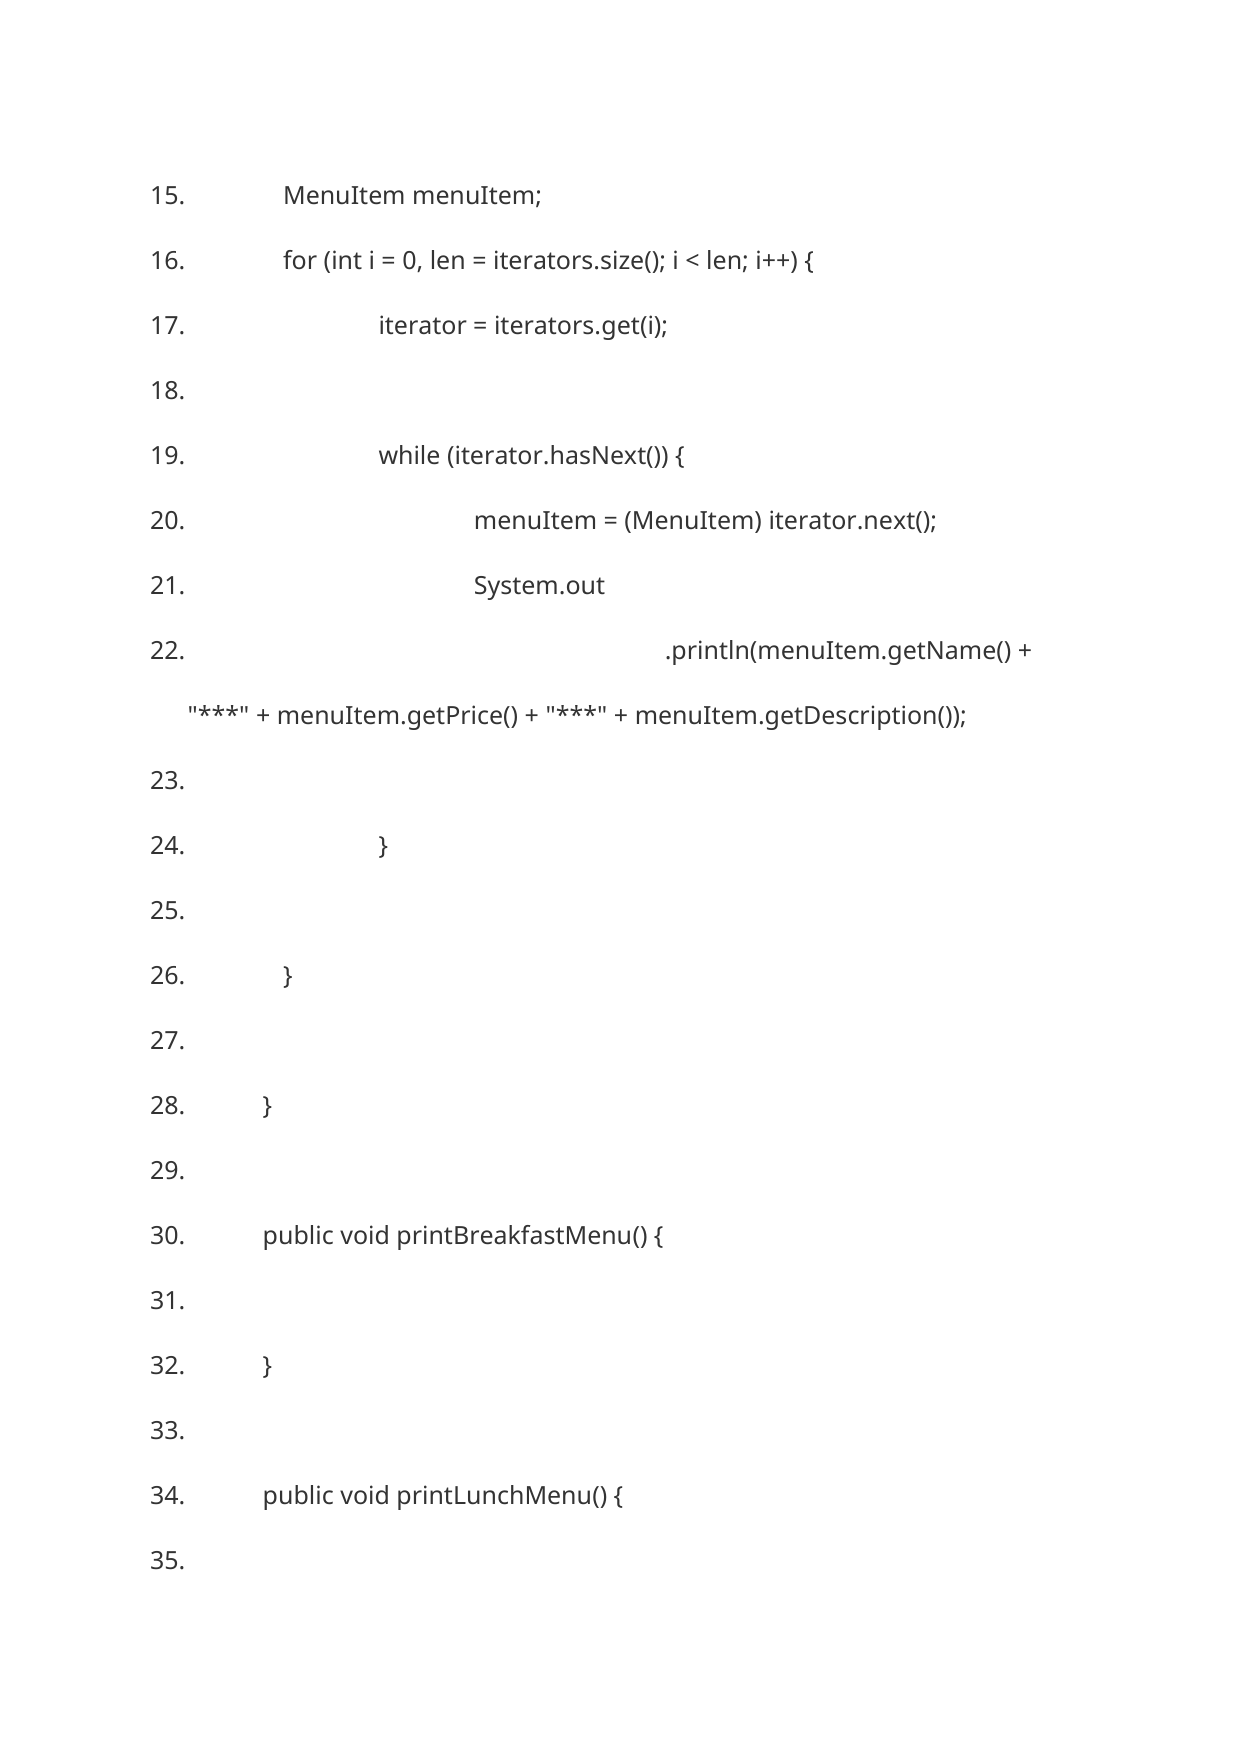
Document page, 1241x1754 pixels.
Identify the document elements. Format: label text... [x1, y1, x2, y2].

list iterator = iterators.get(i); [150, 292, 1053, 357]
list MenuItem menuItem; [150, 162, 1053, 227]
list } [150, 1332, 1053, 1397]
list System.out [150, 552, 1053, 617]
list } [150, 812, 1053, 877]
list menuItem = (MenuItem) iterator.next(); [150, 487, 1053, 552]
list for (int i = 0, len = iterators.size(); i < len; i++) { [150, 227, 1053, 292]
list } [150, 942, 1053, 1007]
list } [150, 1072, 1053, 1137]
list public void printLunchMenu() { [150, 1462, 1053, 1527]
list while (iterator.hasNext()) { [150, 422, 1053, 487]
list public void printBreakfastMenu() { [150, 1202, 1053, 1267]
list .println(menuItem.getName() + "***" + menuItem.getPrice() + "***" + menuItem.getDescription()); [150, 617, 1053, 747]
